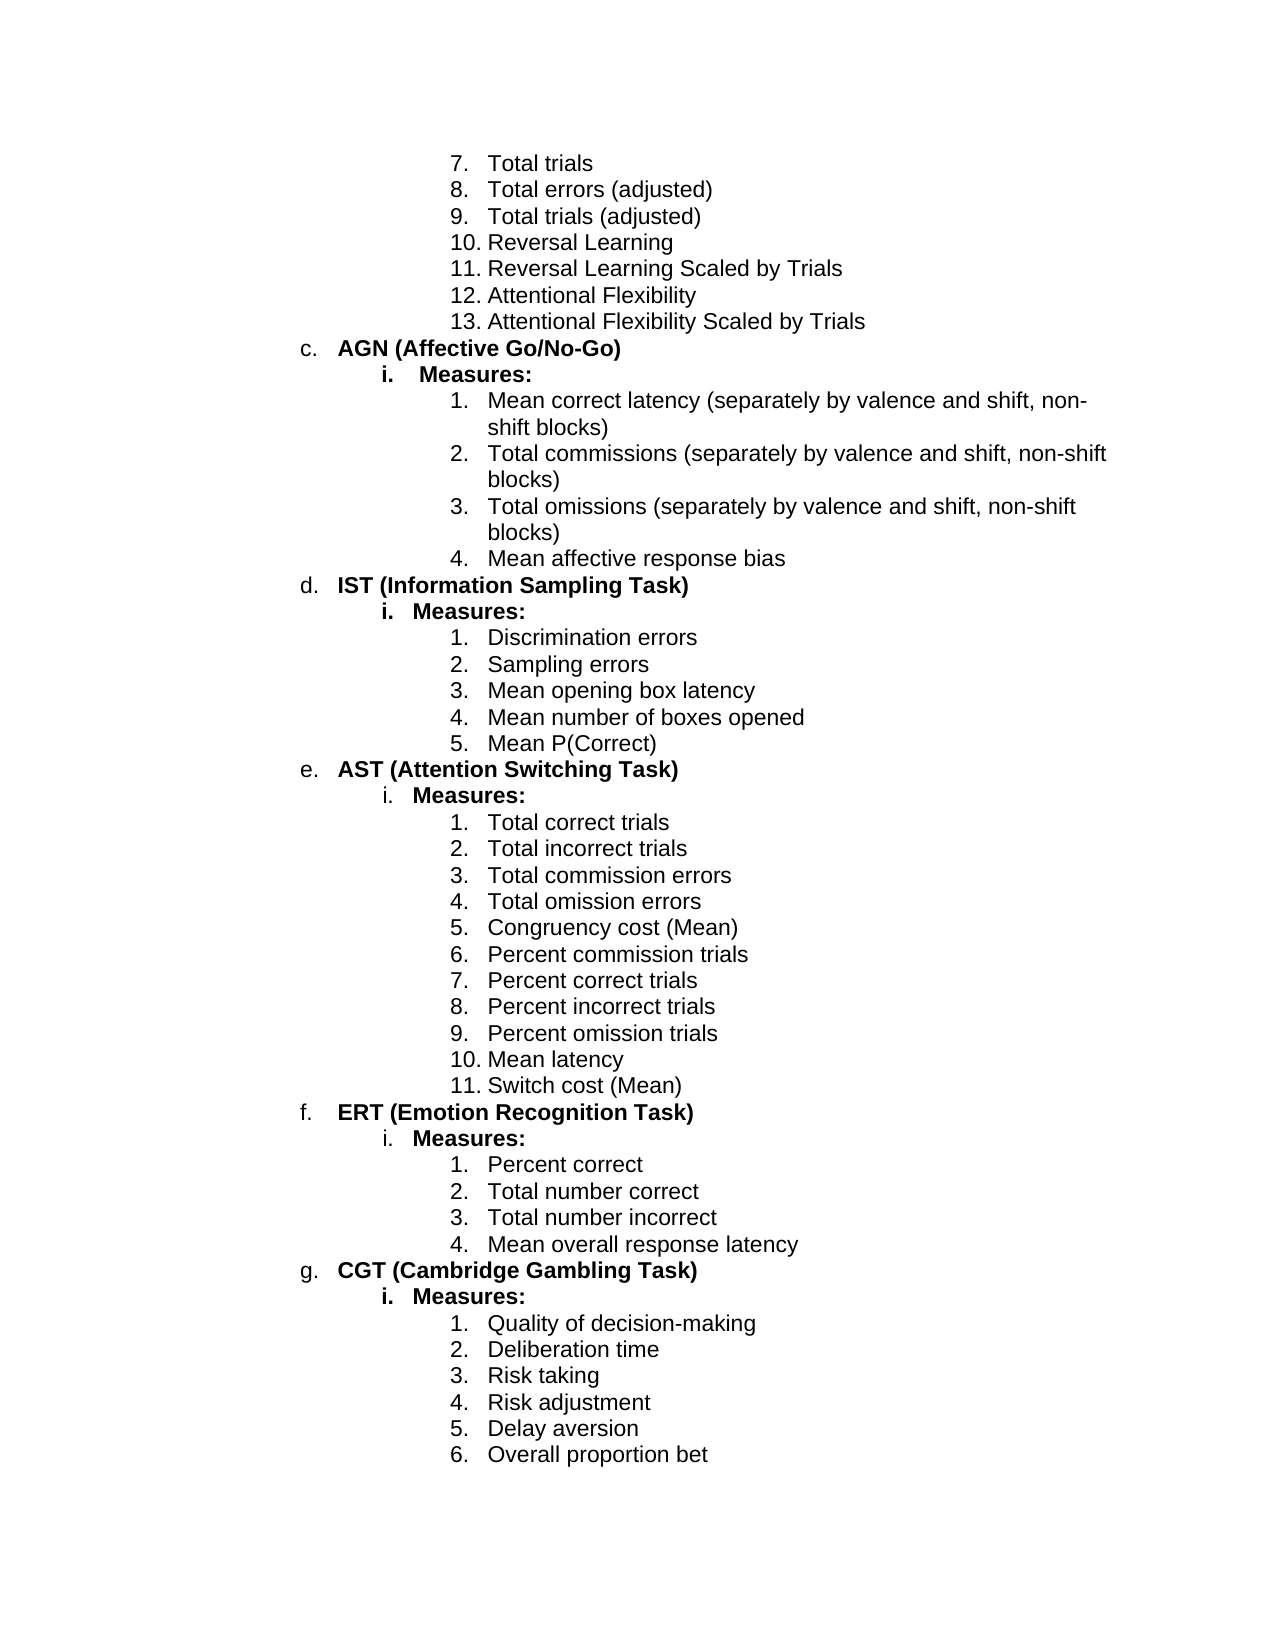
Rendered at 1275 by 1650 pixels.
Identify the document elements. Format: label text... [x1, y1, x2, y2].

list Mean opening box latency [450, 677, 1125, 703]
list Mean P(Correct) [450, 730, 1125, 756]
list Total number correct [450, 1178, 1125, 1204]
list Mean affective response bias [450, 545, 1125, 572]
list Delay aversion [450, 1415, 1125, 1441]
list Deliberation time [450, 1336, 1125, 1362]
list Total omission errors [450, 888, 1125, 914]
list Quality of decision-making [450, 1309, 1125, 1336]
list Mean latency [450, 1046, 1125, 1072]
list Discrimination errors [450, 624, 1125, 651]
list Reversal Learning [450, 229, 1125, 255]
list Congruency cost (Mean) [450, 914, 1125, 941]
list Risk taking [450, 1362, 1125, 1389]
list Percent incorrect trials [450, 993, 1125, 1020]
list Total number incorrect [450, 1204, 1125, 1231]
list Measures: [394, 361, 1125, 387]
list ERT (Emotion Recognition Task) [300, 1099, 1125, 1125]
list Mean correct latency (separately by valence and shift, non-shift blocks) [450, 387, 1125, 440]
list Sampling errors [450, 651, 1125, 677]
list Total correct trials [450, 809, 1125, 835]
list Measures: [394, 1125, 1125, 1151]
list Total omissions (separately by valence and shift, non-shift blocks) [450, 493, 1125, 545]
list Measures: [394, 1283, 1125, 1309]
list Attentional Flexibility Scaled by Trials [450, 308, 1125, 334]
list Total trials (adjusted) [450, 203, 1125, 229]
list Measures: [394, 598, 1125, 624]
list Total incorrect trials [450, 835, 1125, 862]
list Attentional Flexibility [450, 282, 1125, 308]
list Overall proportion bet [450, 1441, 1125, 1468]
list Total trials [450, 150, 1125, 176]
list AST (Attention Switching Task) [300, 756, 1125, 782]
list Switch cost (Mean) [450, 1072, 1125, 1099]
list Mean overall response latency [450, 1231, 1125, 1257]
list Risk adjustment [450, 1389, 1125, 1415]
list IST (Information Sampling Task) [300, 572, 1125, 598]
list Percent omission trials [450, 1020, 1125, 1046]
list Total errors (adjusted) [450, 176, 1125, 203]
list Reversal Learning Scaled by Trials [450, 255, 1125, 282]
list AGN (Affective Go/No-Go) [300, 334, 1125, 361]
list Percent correct [450, 1151, 1125, 1178]
list CGT (Cambridge Gambling Task) [300, 1257, 1125, 1283]
list Measures: [394, 782, 1125, 809]
list Total commissions (separately by valence and shift, non-shift blocks) [450, 440, 1125, 493]
list Mean number of boxes opened [450, 703, 1125, 730]
list Percent commission trials [450, 941, 1125, 967]
list Total commission errors [450, 862, 1125, 888]
list Percent correct trials [450, 967, 1125, 993]
